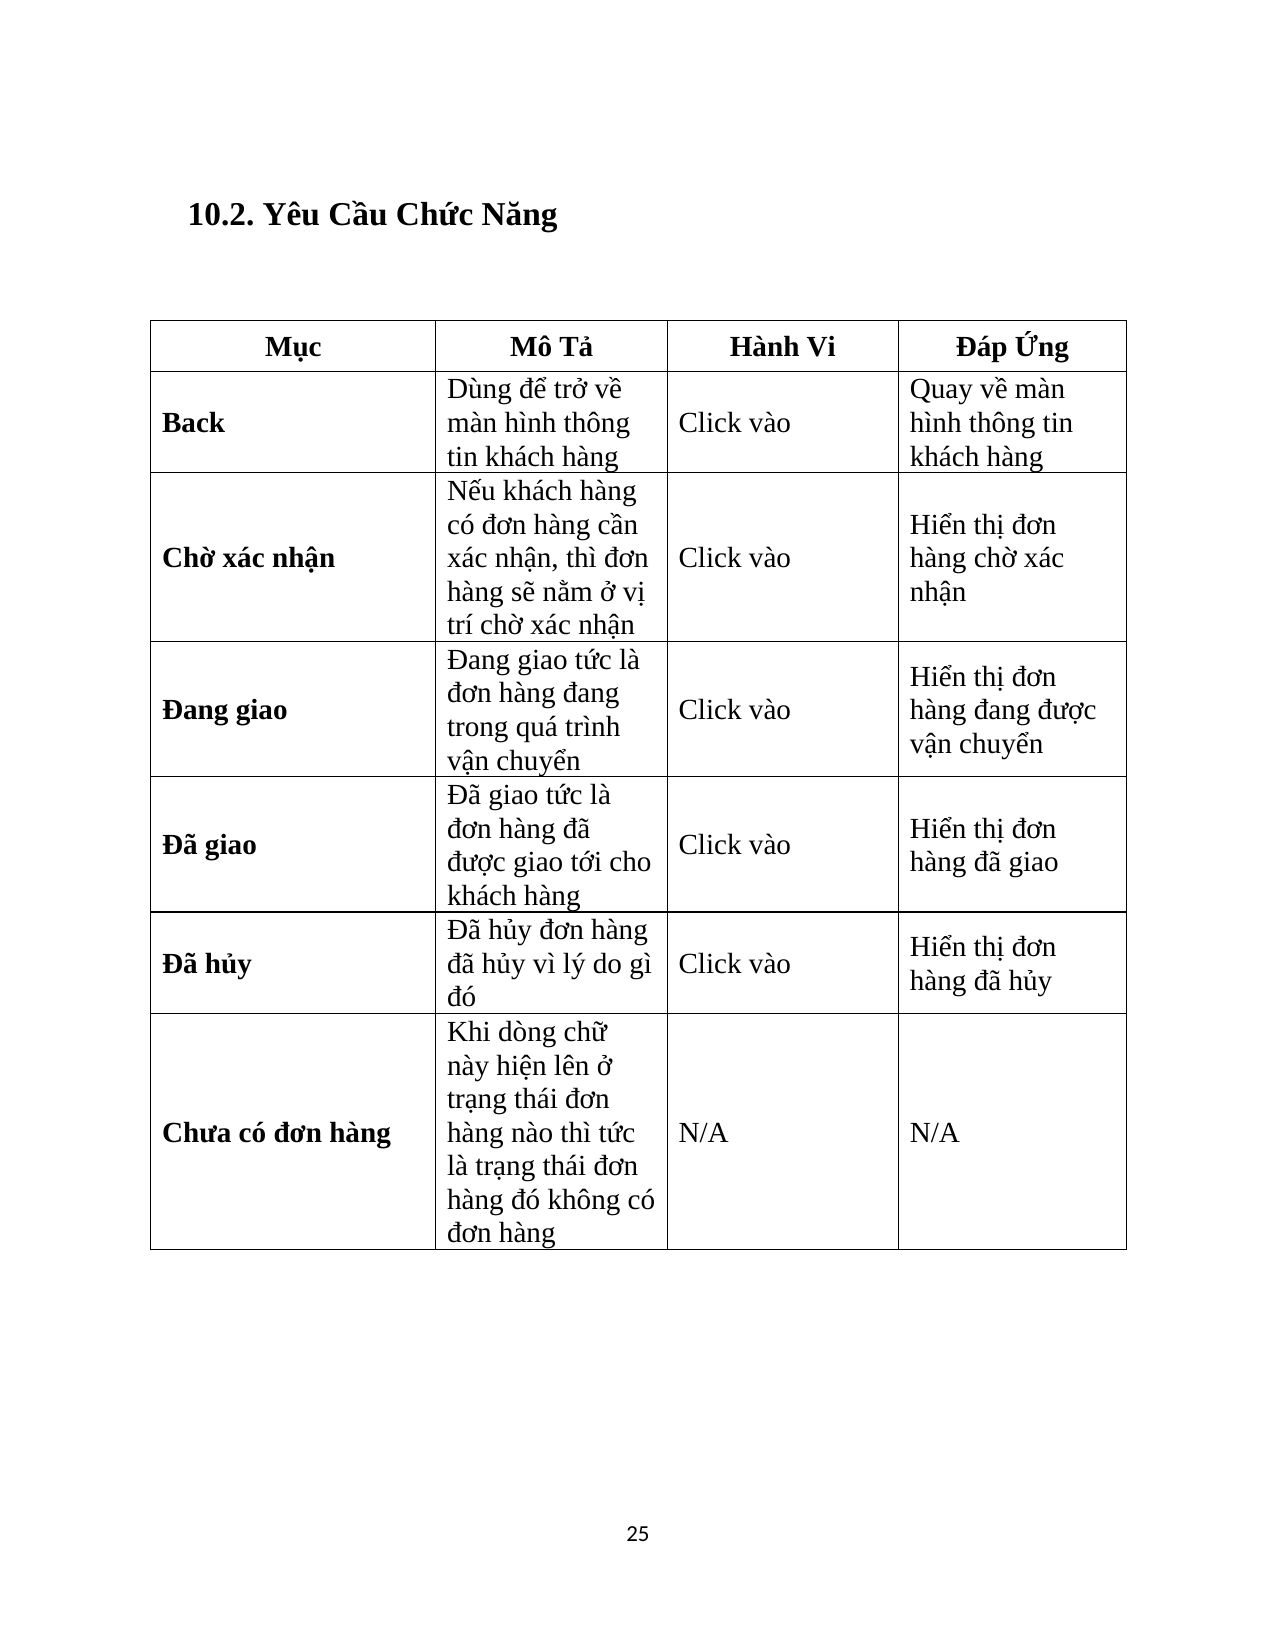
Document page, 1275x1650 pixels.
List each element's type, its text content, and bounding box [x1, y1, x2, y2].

table_cell Hiển thị đơn hàng đã hủy [899, 913, 1126, 1013]
table_cell Nếu khách hàng có đơn hàng cần xác nhận, thì đơn hàng sẽ nằm ở vị trí chờ xác nhận [436, 473, 667, 641]
table_header Đáp Ứng [899, 321, 1126, 371]
table_header Mô Tả [436, 321, 667, 371]
table_cell Đang giao tức là đơn hàng đang trong quá trình vận chuyển [436, 642, 667, 776]
table_cell Hiển thị đơn hàng đã giao [899, 777, 1126, 911]
table_cell N/A [668, 1014, 898, 1249]
table_cell Chờ xác nhận [151, 473, 435, 641]
table_cell Hiển thị đơn hàng đang được vận chuyển [899, 642, 1126, 776]
table_cell Click vào [668, 777, 898, 911]
list Yêu Cầu Chức Năng [187, 194, 1125, 232]
table_header Hành Vi [668, 321, 898, 371]
table_header Mục [151, 321, 435, 371]
table_cell Khi dòng chữ này hiện lên ở trạng thái đơn hàng nào thì tức là trạng thái đơn hàng đó không có đơn hàng [436, 1014, 667, 1249]
table_cell Click vào [668, 473, 898, 641]
table_cell Chưa có đơn hàng [151, 1014, 435, 1249]
table_cell Dùng để trở về màn hình thông tin khách hàng [436, 372, 667, 472]
table_cell Quay về màn hình thông tin khách hàng [899, 372, 1126, 472]
table_cell Click vào [668, 372, 898, 472]
table_cell Hiển thị đơn hàng chờ xác nhận [899, 473, 1126, 641]
table_cell Đã giao [151, 777, 435, 911]
table_cell Đã hủy [151, 913, 435, 1013]
table_cell N/A [899, 1014, 1126, 1249]
table_cell Click vào [668, 913, 898, 1013]
table_cell Back [151, 372, 435, 472]
table_cell Click vào [668, 642, 898, 776]
table_cell Đã hủy đơn hàng đã hủy vì lý do gì đó [436, 913, 667, 1013]
table_cell Đang giao [151, 642, 435, 776]
table_cell Đã giao tức là đơn hàng đã được giao tới cho khách hàng [436, 777, 667, 911]
